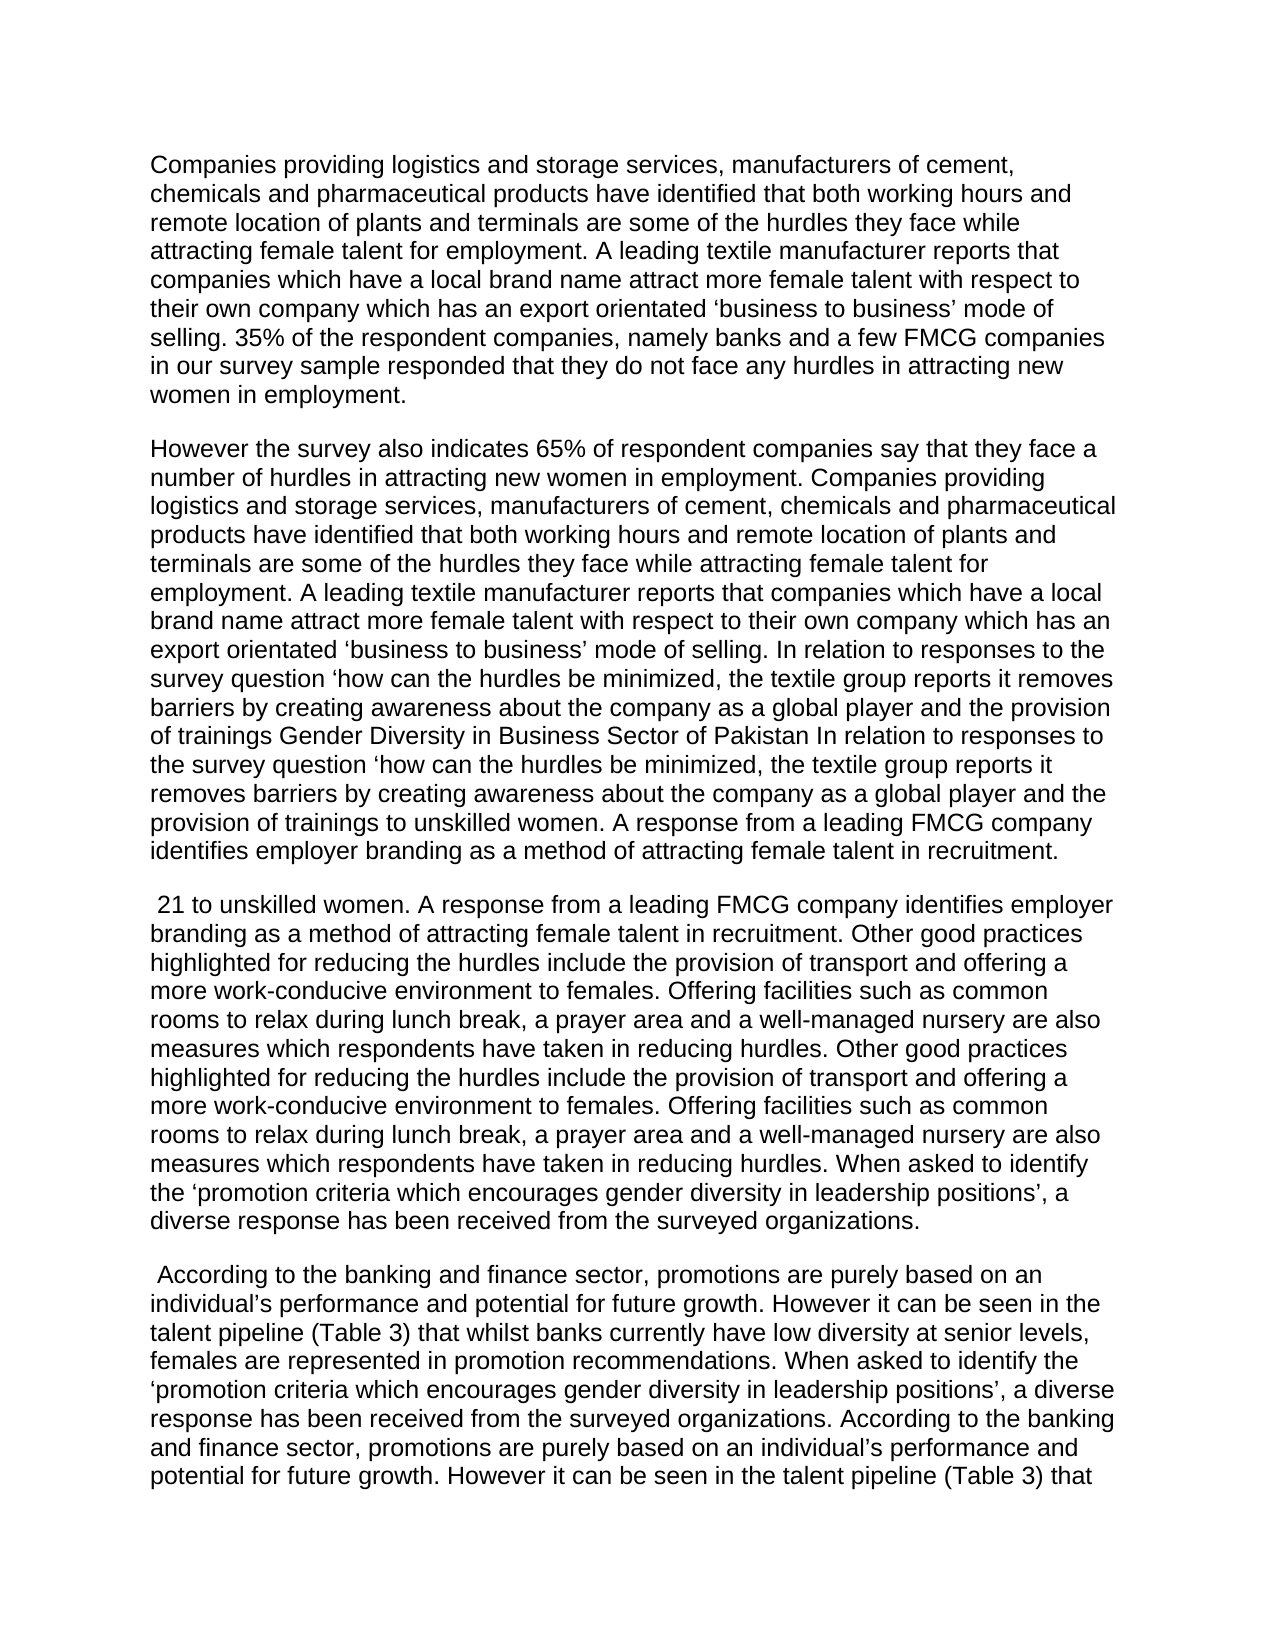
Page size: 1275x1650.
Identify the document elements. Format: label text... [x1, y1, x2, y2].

text However the survey also indicates 65% of respondent companies say that they face a number of hurdles in attracting new women in employment. Companies providing logistics and storage services, manufacturers of cement, chemicals and pharmaceutical products have identified that both working hours and remote location of plants and terminals are some of the hurdles they face while attracting female talent for employment. A leading textile manufacturer reports that companies which have a local brand name attract more female talent with respect to their own company which has an export orientated ‘business to business’ mode of selling. In relation to responses to the survey question ‘how can the hurdles be minimized, the textile group reports it removes barriers by creating awareness about the company as a global player and the provision of trainings Gender Diversity in Business Sector of Pakistan In relation to responses to the survey question ‘how can the hurdles be minimized, the textile group reports it removes barriers by creating awareness about the company as a global player and the provision of trainings to unskilled women. A response from a leading FMCG company identifies employer branding as a method of attracting female talent in recruitment. [150, 434, 1125, 865]
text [150, 1260, 1125, 1490]
text 21 to unskilled women. A response from a leading FMCG company identifies employer branding as a method of attracting female talent in recruitment. Other good practices highlighted for reducing the hurdles include the provision of transport and offering a more work-conducive environment to females. Offering facilities such as common rooms to relax during lunch break, a prayer area and a well-managed nursery are also measures which respondents have taken in reducing hurdles. Other good practices highlighted for reducing the hurdles include the provision of transport and offering a more work-conducive environment to females. Offering facilities such as common rooms to relax during lunch break, a prayer area and a well-managed nursery are also measures which respondents have taken in reducing hurdles. When asked to identify the ‘promotion criteria which encourages gender diversity in leadership positions’, a diverse response has been received from the surveyed organizations. [150, 890, 1125, 1235]
text Companies providing logistics and storage services, manufacturers of cement, chemicals and pharmaceutical products have identified that both working hours and remote location of plants and terminals are some of the hurdles they face while attracting female talent for employment. A leading textile manufacturer reports that companies which have a local brand name attract more female talent with respect to their own company which has an export orientated ‘business to business’ mode of selling. 35% of the respondent companies, namely banks and a few FMCG companies in our survey sample responded that they do not face any hurdles in attracting new women in employment. [150, 150, 1125, 409]
